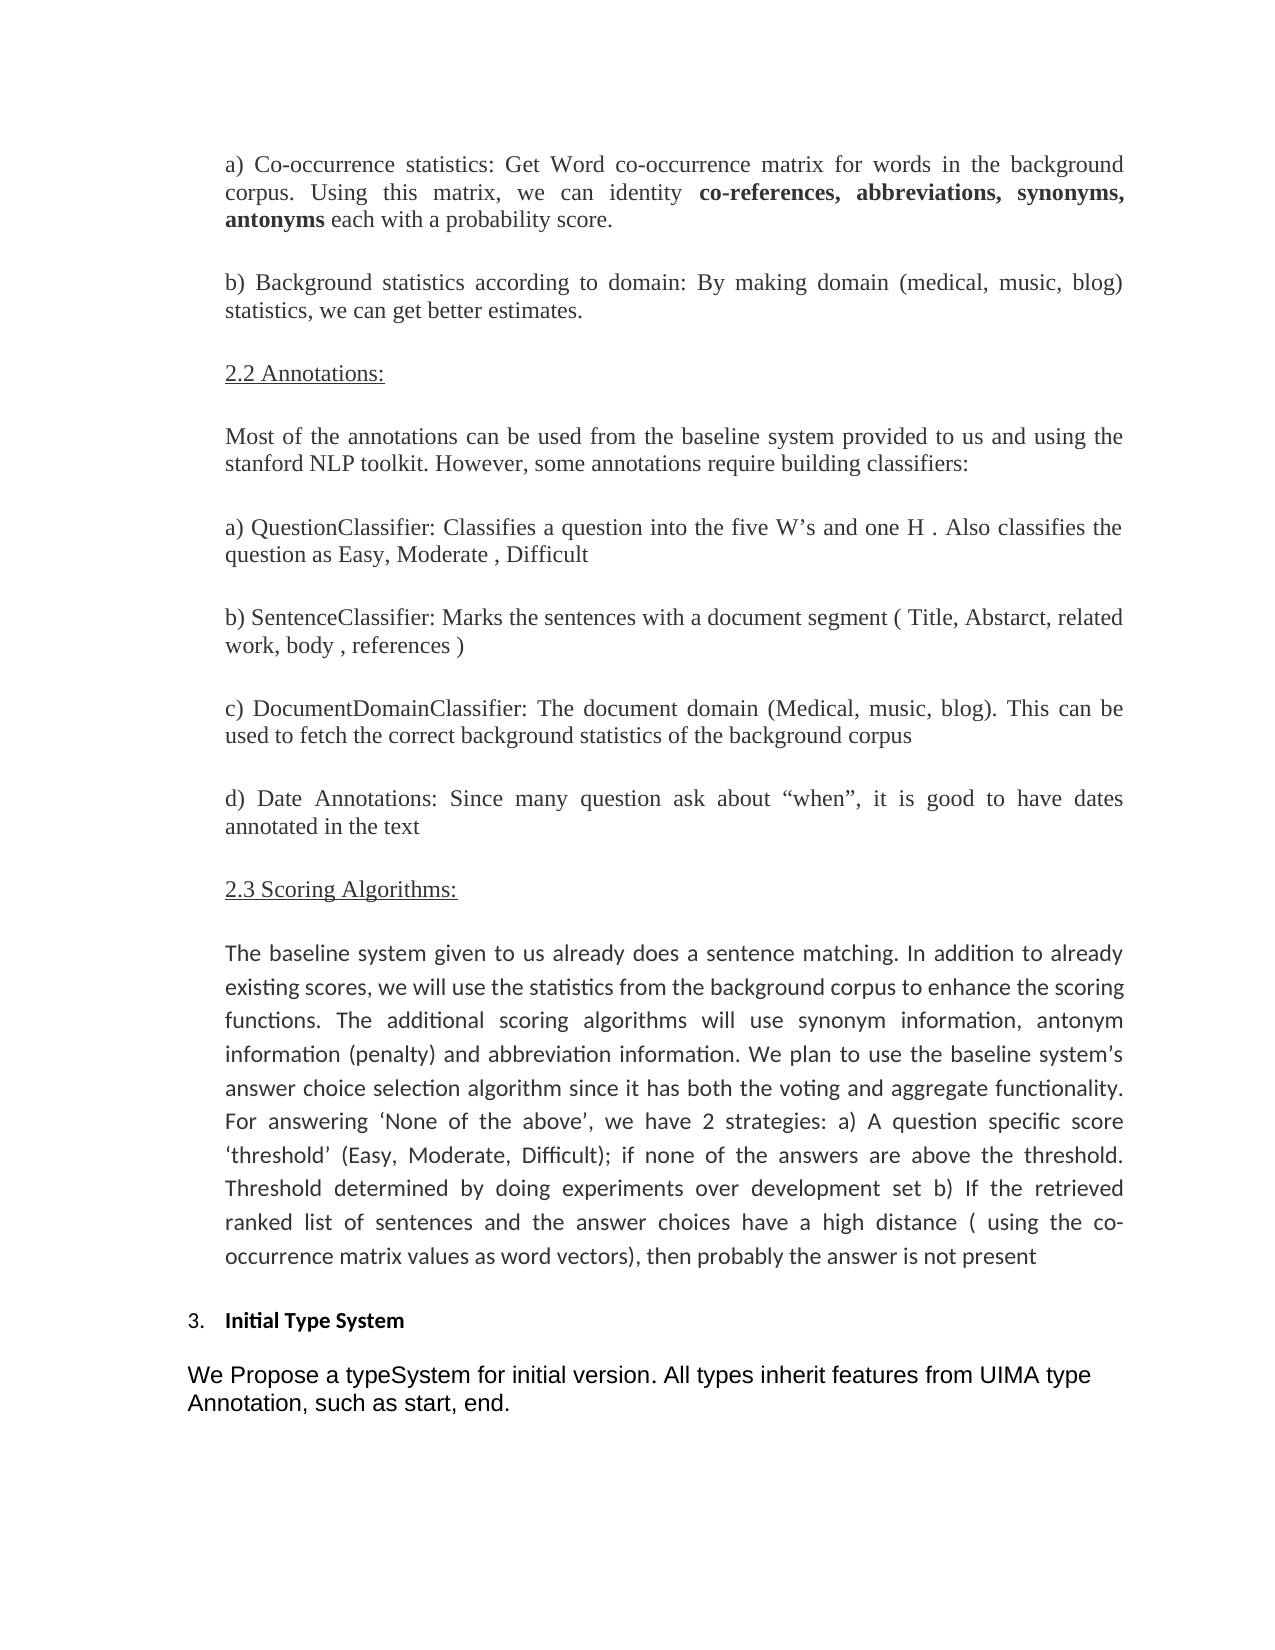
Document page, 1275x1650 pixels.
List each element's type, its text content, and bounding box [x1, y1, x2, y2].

text b) SentenceClassifier: Marks the sentences with a document segment ( Title, Abstarct, related work, body , references ) [225, 603, 1125, 658]
list Initial Type System [187, 1307, 1125, 1335]
text a) QuestionClassifier: Classifies a question into the five W’s and one H . Also classifies the question as Easy, Moderate , Difficult [225, 512, 1125, 568]
text d) Date Annotations: Since many question ask about “when”, it is good to have dates annotated in the text [225, 784, 1125, 839]
list The baseline system given to us already does a sentence matching. In addition to already existing scores, we will use the statistics from the background corpus to enhance the scoring functions. The additional scoring algorithms will use synonym information, antonym information (penalty) and abbreviation information. We plan to use the baseline system’s answer choice selection algorithm since it has both the voting and aggregate functionality. For answering ‘None of the above’, we have 2 strategies: a) A question specific score ‘threshold’ (Easy, Moderate, Difficult); if none of the answers are above the threshold. Threshold determined by doing experiments over development set b) If the retrieved ranked list of sentences and the answer choices have a high distance ( using the co-occurrence matrix values as word vectors), then probably the answer is not present [225, 938, 1125, 1270]
text 2.2 Annotations: [150, 359, 1125, 386]
text 2.3 Scoring Algorithms: [150, 875, 1125, 903]
text a) Co-occurrence statistics: Get Word co-occurrence matrix for words in the background corpus. Using this matrix, we can identity co-references, abbreviations, synonyms, antonyms each with a probability score. [225, 150, 1125, 233]
text b) Background statistics according to domain: By making domain (medical, music, blog) statistics, we can get better estimates. [225, 268, 1125, 323]
text c) DocumentDomainClassifier: The document domain (Medical, music, blog). This can be used to fetch the correct background statistics of the background corpus [225, 694, 1125, 749]
text We Propose a typeSystem for initial version. All types inherit features from UIMA type Annotation, such as start, end. [187, 1360, 1125, 1416]
text Most of the annotations can be used from the baseline system provided to us and using the stanford NLP toolkit. However, some annotations require building classifiers: [225, 422, 1125, 477]
